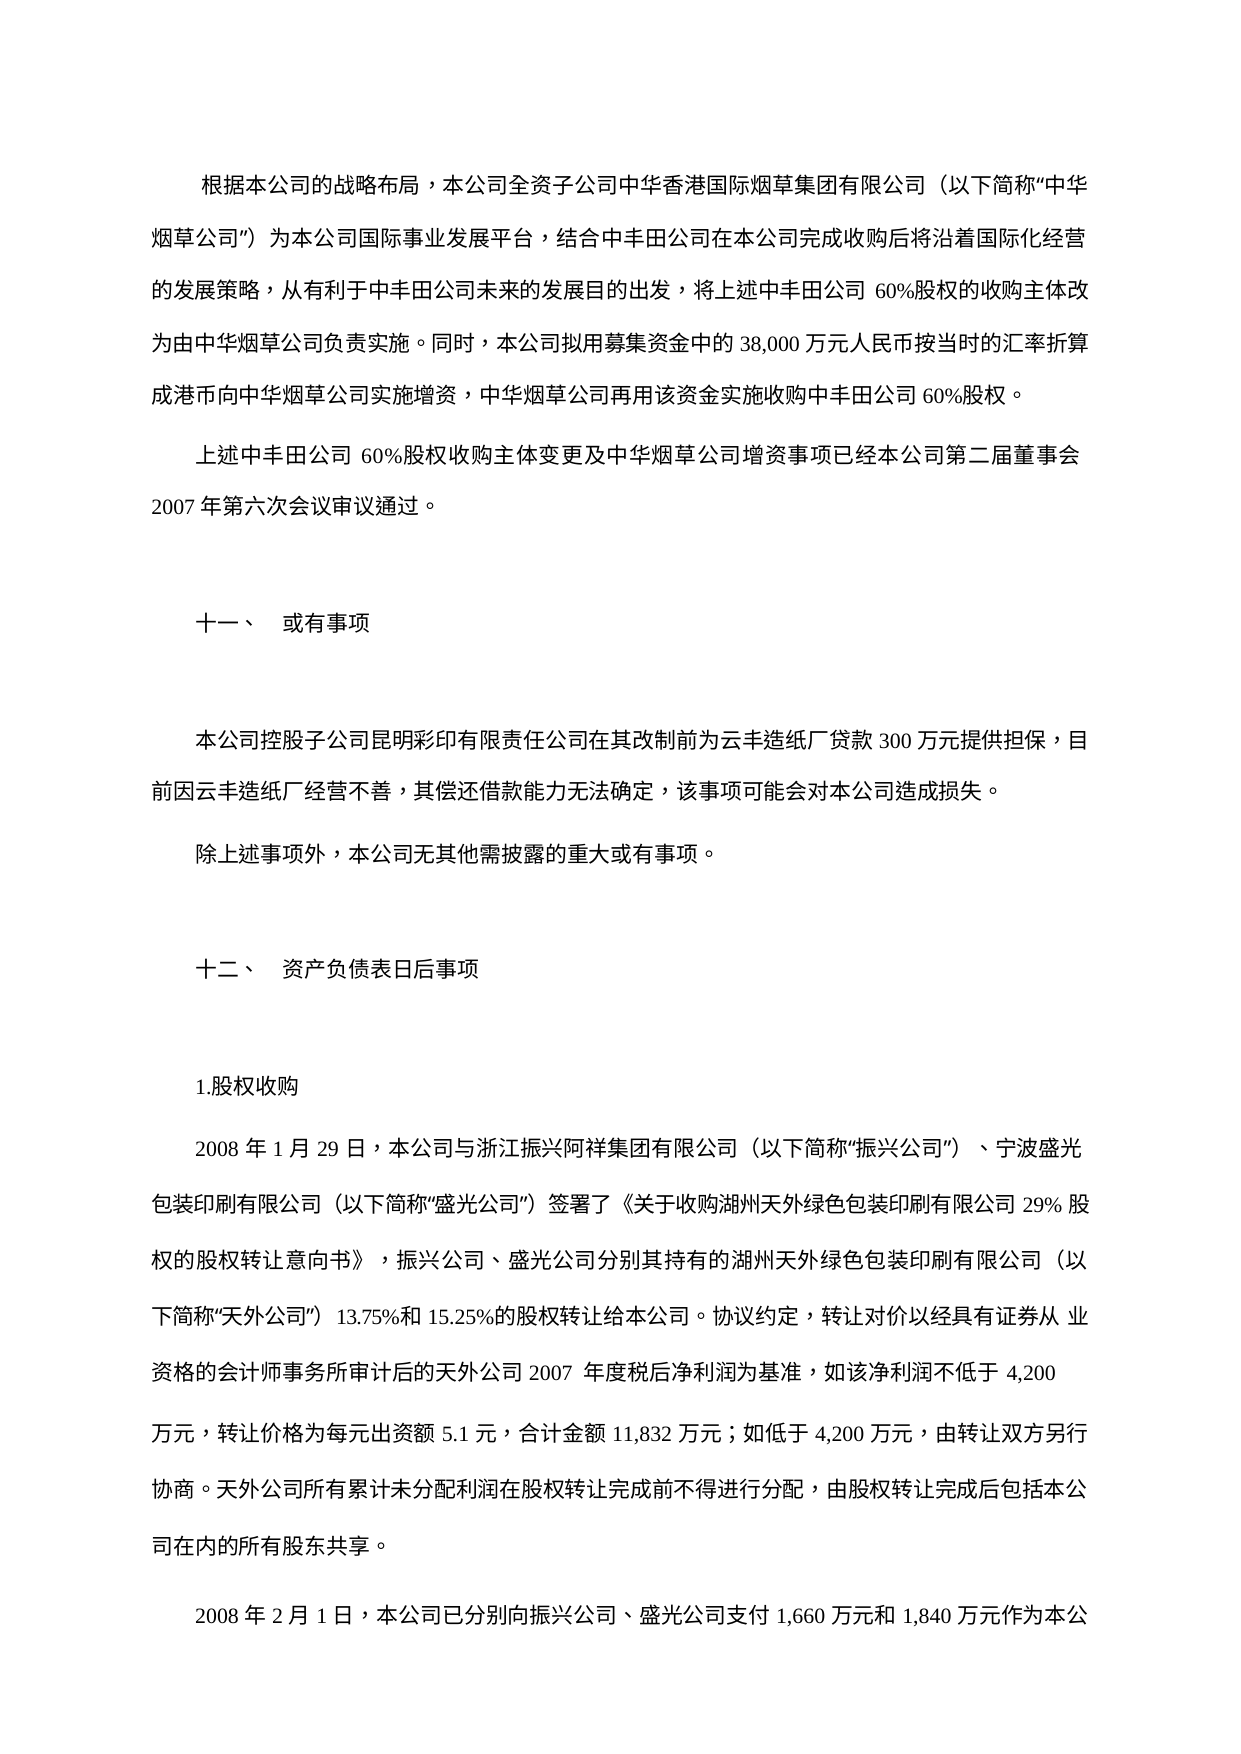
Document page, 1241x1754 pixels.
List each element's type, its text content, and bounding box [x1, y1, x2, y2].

text 上述中丰田公司 60%股权收购主体变更及中华烟草公司增资事项已经本公司第二届董事会 2007 年第六次会议审议通过。 [151, 440, 1105, 521]
text 2008 年 1 月 29 日，本公司与浙江振兴阿祥集团有限公司（以下简称“振兴公司”）、宁波盛光 [195, 1132, 1105, 1162]
text 十一、 或有事项 [195, 607, 1105, 637]
text 万元，转让价格为每元出资额 5.1 元，合计金额 11,832 万元；如低于 4,200 万元，由转让双方另行 协商。天外公司所有累计未分配利润在股权转让完成前不得进行分配，由股权转让完成后包括本公 司在内的所有股东共享。 [151, 1417, 1089, 1561]
text 2008 年 2 月 1 日，本公司已分别向振兴公司、盛光公司支付 1,660 万元和 1,840 万元作为本公 [195, 1600, 1105, 1630]
text 1.股权收购 [195, 1071, 1105, 1101]
text 本公司控股子公司昆明彩印有限责任公司在其改制前为云丰造纸厂贷款 300 万元提供担保，目 前因云丰造纸厂经营不善，其偿还借款能力无法确定，该事项可能会对本公司造成损失。 [151, 724, 1091, 806]
text 包装印刷有限公司（以下简称“盛光公司”）签署了《关于收购湖州天外绿色包装印刷有限公司 29% 股权的股权转让意向书》，振兴公司、盛光公司分别其持有的湖州天外绿色包装印刷有限公司（以 下简称“天外公司”）13.75%和 15.25%的股权转让给本公司。协议约定，转让对价以经具有证券从 业资格的会计师事务所审计后的天外公司 2007 年度税后净利润为基准，如该净利润不低于 4,200 [151, 1189, 1089, 1387]
text 十二、 资产负债表日后事项 [195, 954, 1105, 984]
text 除上述事项外，本公司无其他需披露的重大或有事项。 [195, 839, 1105, 869]
text 根据本公司的战略布局，本公司全资子公司中华香港国际烟草集团有限公司（以下简称“中华 烟草公司”）为本公司国际事业发展平台，结合中丰田公司在本公司完成收购后将沿着国际化经营 的发展策略，从有利于中丰田公司未来的发展目的出发，将上述中丰田公司 60%股权的收购主体改 为由中华烟草公司负责实施。同时，本公司拟用募集资金中的 38,000 万元人民币按当时的汇率折算 成港币向中华烟草公司实施增资，中华烟草公司再用该资金实施收购中丰田公司 60%股权。 [151, 171, 1089, 410]
